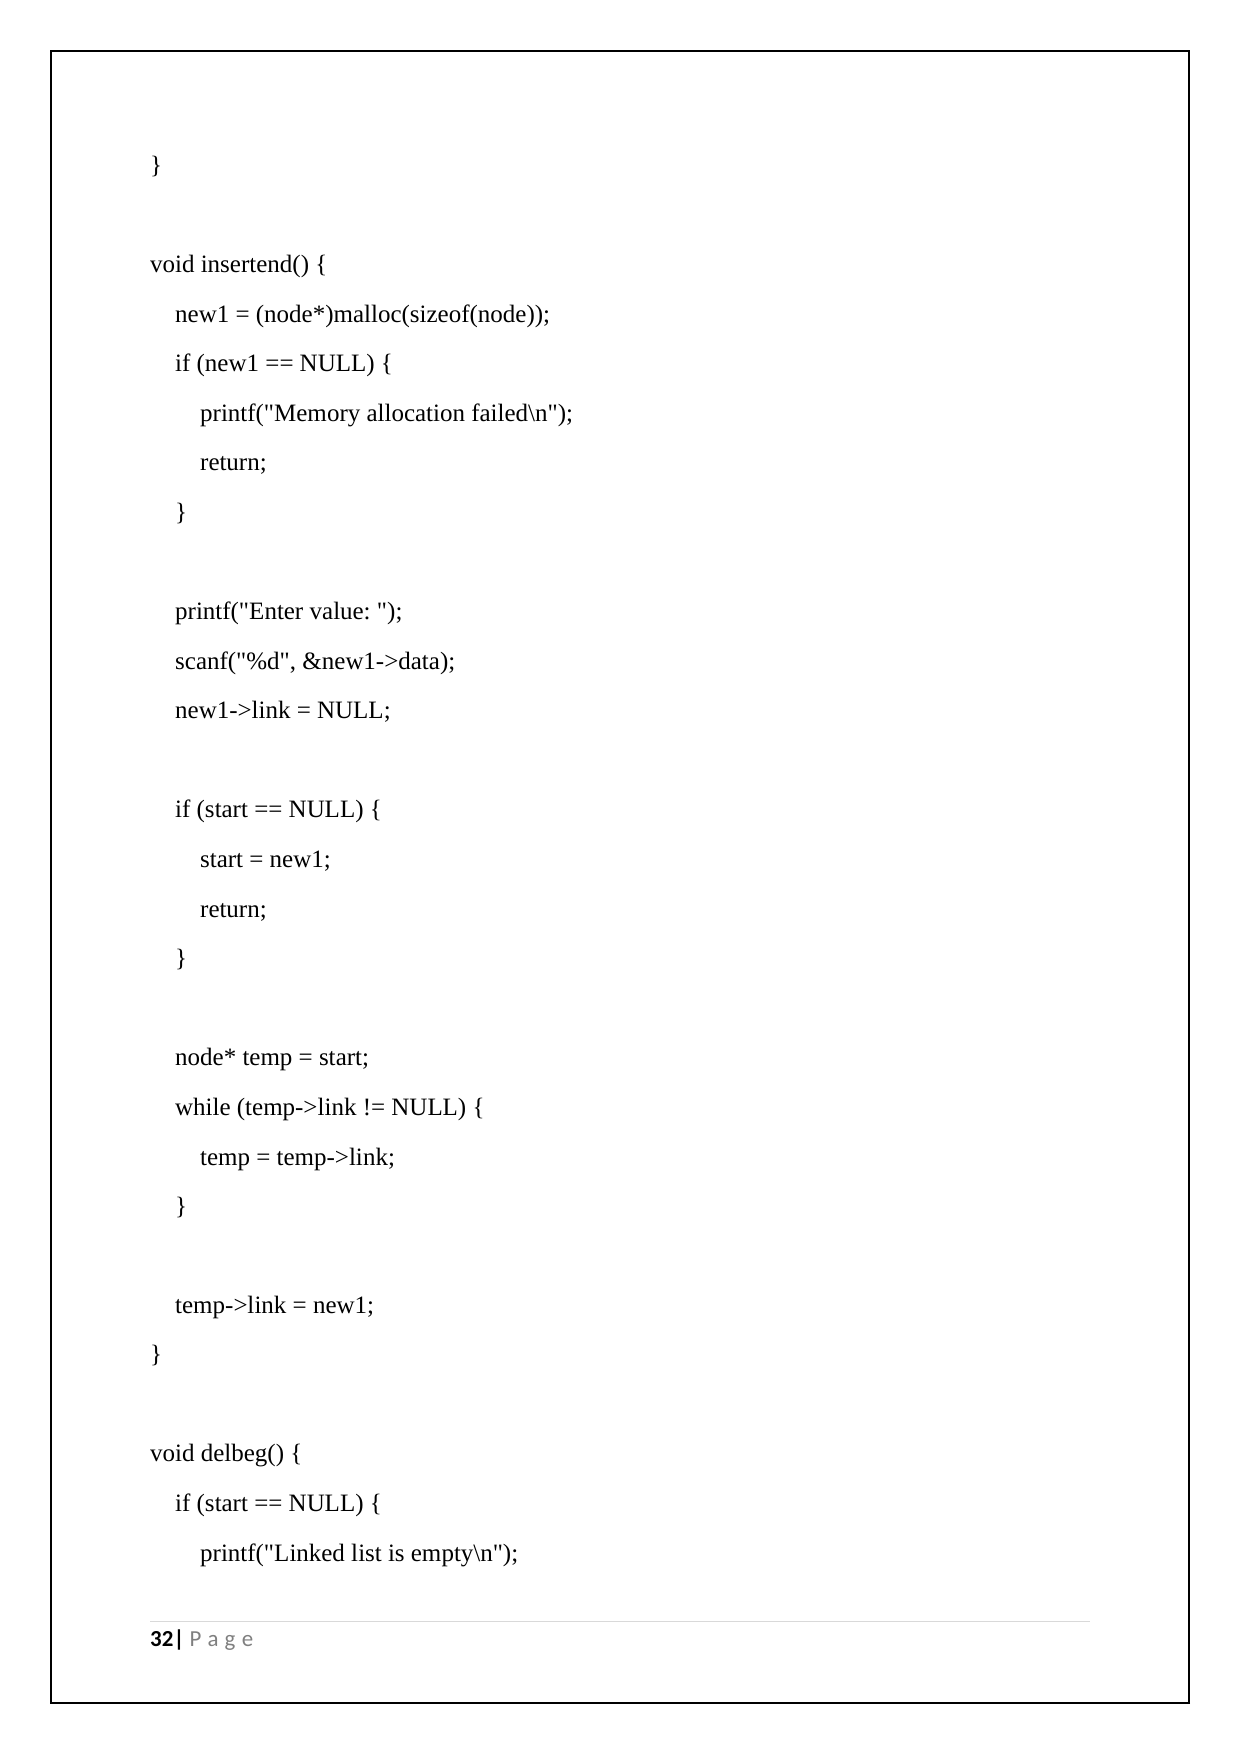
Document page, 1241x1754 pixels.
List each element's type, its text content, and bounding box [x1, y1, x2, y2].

text node* temp = start; [150, 1042, 1090, 1071]
text start = new1; [150, 844, 1090, 873]
text if (start == NULL) { [150, 794, 1090, 823]
text void insertend() { [150, 249, 1090, 278]
text } [150, 943, 1090, 972]
text void delbeg() { [150, 1438, 1090, 1467]
text if (new1 == NULL) { [150, 348, 1090, 377]
text if (start == NULL) { [150, 1488, 1090, 1517]
text scanf("%d", &new1->data); [150, 646, 1090, 674]
text printf("Linked list is empty\n"); [150, 1538, 1090, 1566]
text new1 = (node*)malloc(sizeof(node)); [150, 299, 1090, 327]
text while (temp->link != NULL) { [150, 1092, 1090, 1121]
text } [150, 150, 1090, 179]
text } [150, 1191, 1090, 1220]
text } [150, 1339, 1090, 1368]
text temp->link = new1; [150, 1290, 1090, 1318]
text temp = temp->link; [150, 1142, 1090, 1170]
text printf("Memory allocation failed\n"); [150, 398, 1090, 427]
text new1->link = NULL; [150, 695, 1090, 724]
text } [150, 497, 1090, 526]
text return; [150, 447, 1090, 476]
text return; [150, 894, 1090, 922]
text printf("Enter value: "); [150, 596, 1090, 625]
